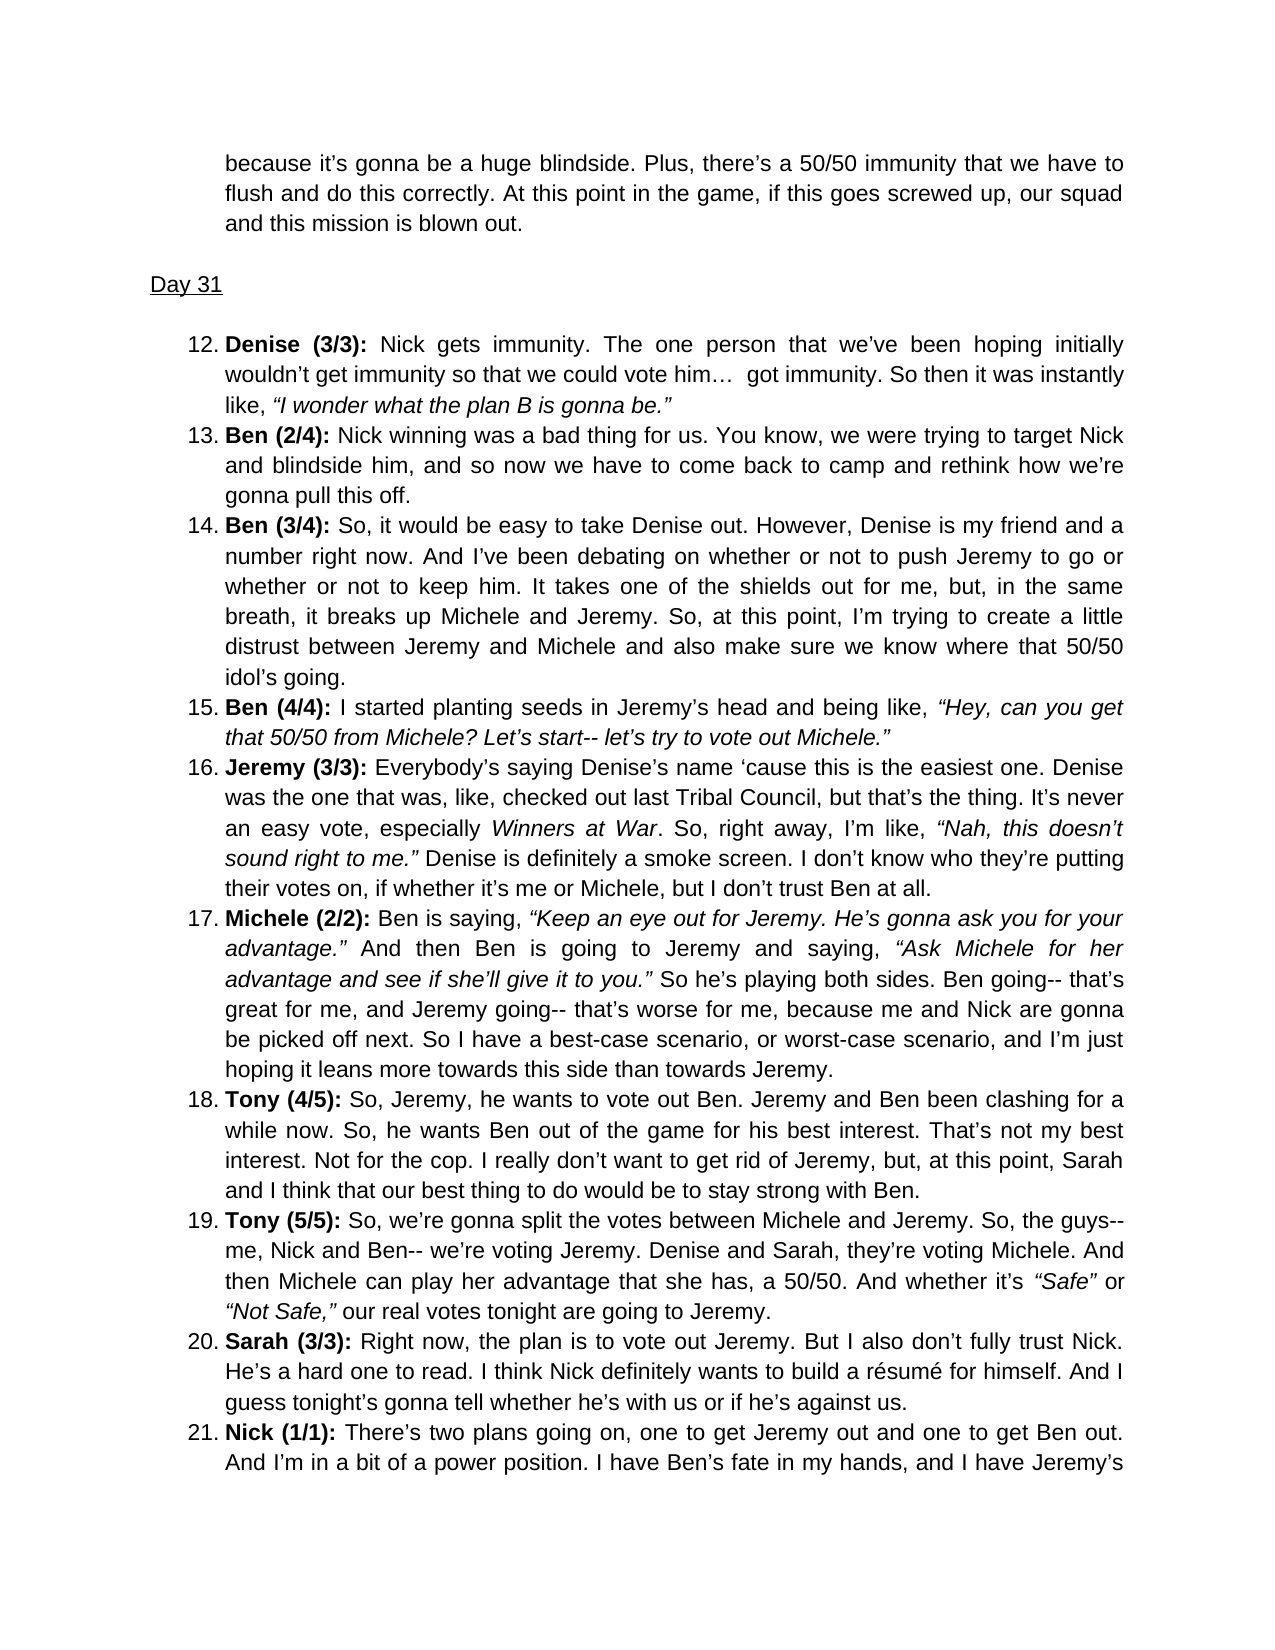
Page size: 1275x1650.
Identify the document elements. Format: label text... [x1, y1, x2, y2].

list Jeremy (3/3): Everybody’s saying Denise’s name ‘cause this is the easiest one. Denise was the one that was, like, checked out last Tribal Council, but that’s the thing. It’s never an easy vote, especially Winners at War. So, right away, I’m like, “Nah, this doesn’t sound right to me.” Denise is definitely a smoke screen. I don’t know who they’re putting their votes on, if whether it’s me or Michele, but I don’t trust Ben at all. [187, 754, 1125, 901]
list Tony (5/5): So, we’re gonna split the votes between Michele and Jeremy. So, the guys-- me, Nick and Ben-- we’re voting Jeremy. Denise and Sarah, they’re voting Michele. And then Michele can play her advantage that she has, a 50/50. And whether it’s “Safe” or “Not Safe,” our real votes tonight are going to Jeremy. [187, 1207, 1125, 1324]
list Ben (2/4): Nick winning was a bad thing for us. You know, we were trying to target Nick and blindside him, and so now we have to come back to camp and rethink how we’re gonna pull this off. [187, 422, 1125, 509]
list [187, 1419, 1125, 1475]
text Day 31 [150, 271, 1125, 297]
list Tony (4/5): So, Jeremy, he wants to vote out Ben. Jeremy and Ben been clashing for a while now. So, he wants Ben out of the game for his best interest. That’s not my best interest. Not for the cop. I really don’t want to get rid of Jeremy, but, at this point, Sarah and I think that our best thing to do would be to stay strong with Ben. [187, 1086, 1125, 1203]
list Ben (4/4): I started planting seeds in Jeremy’s head and being like, “Hey, can you get that 50/50 from Michele? Let’s start-- let’s try to vote out Michele.” [187, 694, 1125, 750]
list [187, 150, 1125, 237]
list Denise (3/3): Nick gets immunity. The one person that we’ve been hoping initially wouldn’t get immunity so that we could vote him… got immunity. So then it was instantly like, “I wonder what the plan B is gonna be.” [187, 331, 1125, 418]
list Ben (3/4): So, it would be easy to take Denise out. However, Denise is my friend and a number right now. And I’ve been debating on whether or not to push Jeremy to go or whether or not to keep him. It takes one of the shields out for me, but, in the same breath, it breaks up Michele and Jeremy. So, at this point, I’m trying to create a little distrust between Jeremy and Michele and also make sure we know where that 50/50 idol’s going. [187, 512, 1125, 690]
list Sarah (3/3): Right now, the plan is to vote out Jeremy. But I also don’t fully trust Nick. He’s a hard one to read. I think Nick definitely wants to build a résumé for himself. And I guess tonight’s gonna tell whether he’s with us or if he’s against us. [187, 1328, 1125, 1415]
list Michele (2/2): Ben is saying, “Keep an eye out for Jeremy. He’s gonna ask you for your advantage.” And then Ben is going to Jeremy and saying, “Ask Michele for her advantage and see if she’ll give it to you.” So he’s playing both sides. Ben going-- that’s great for me, and Jeremy going-- that’s worse for me, because me and Nick are gonna be picked off next. So I have a best-case scenario, or worst-case scenario, and I’m just hoping it leans more towards this side than towards Jeremy. [187, 905, 1125, 1083]
